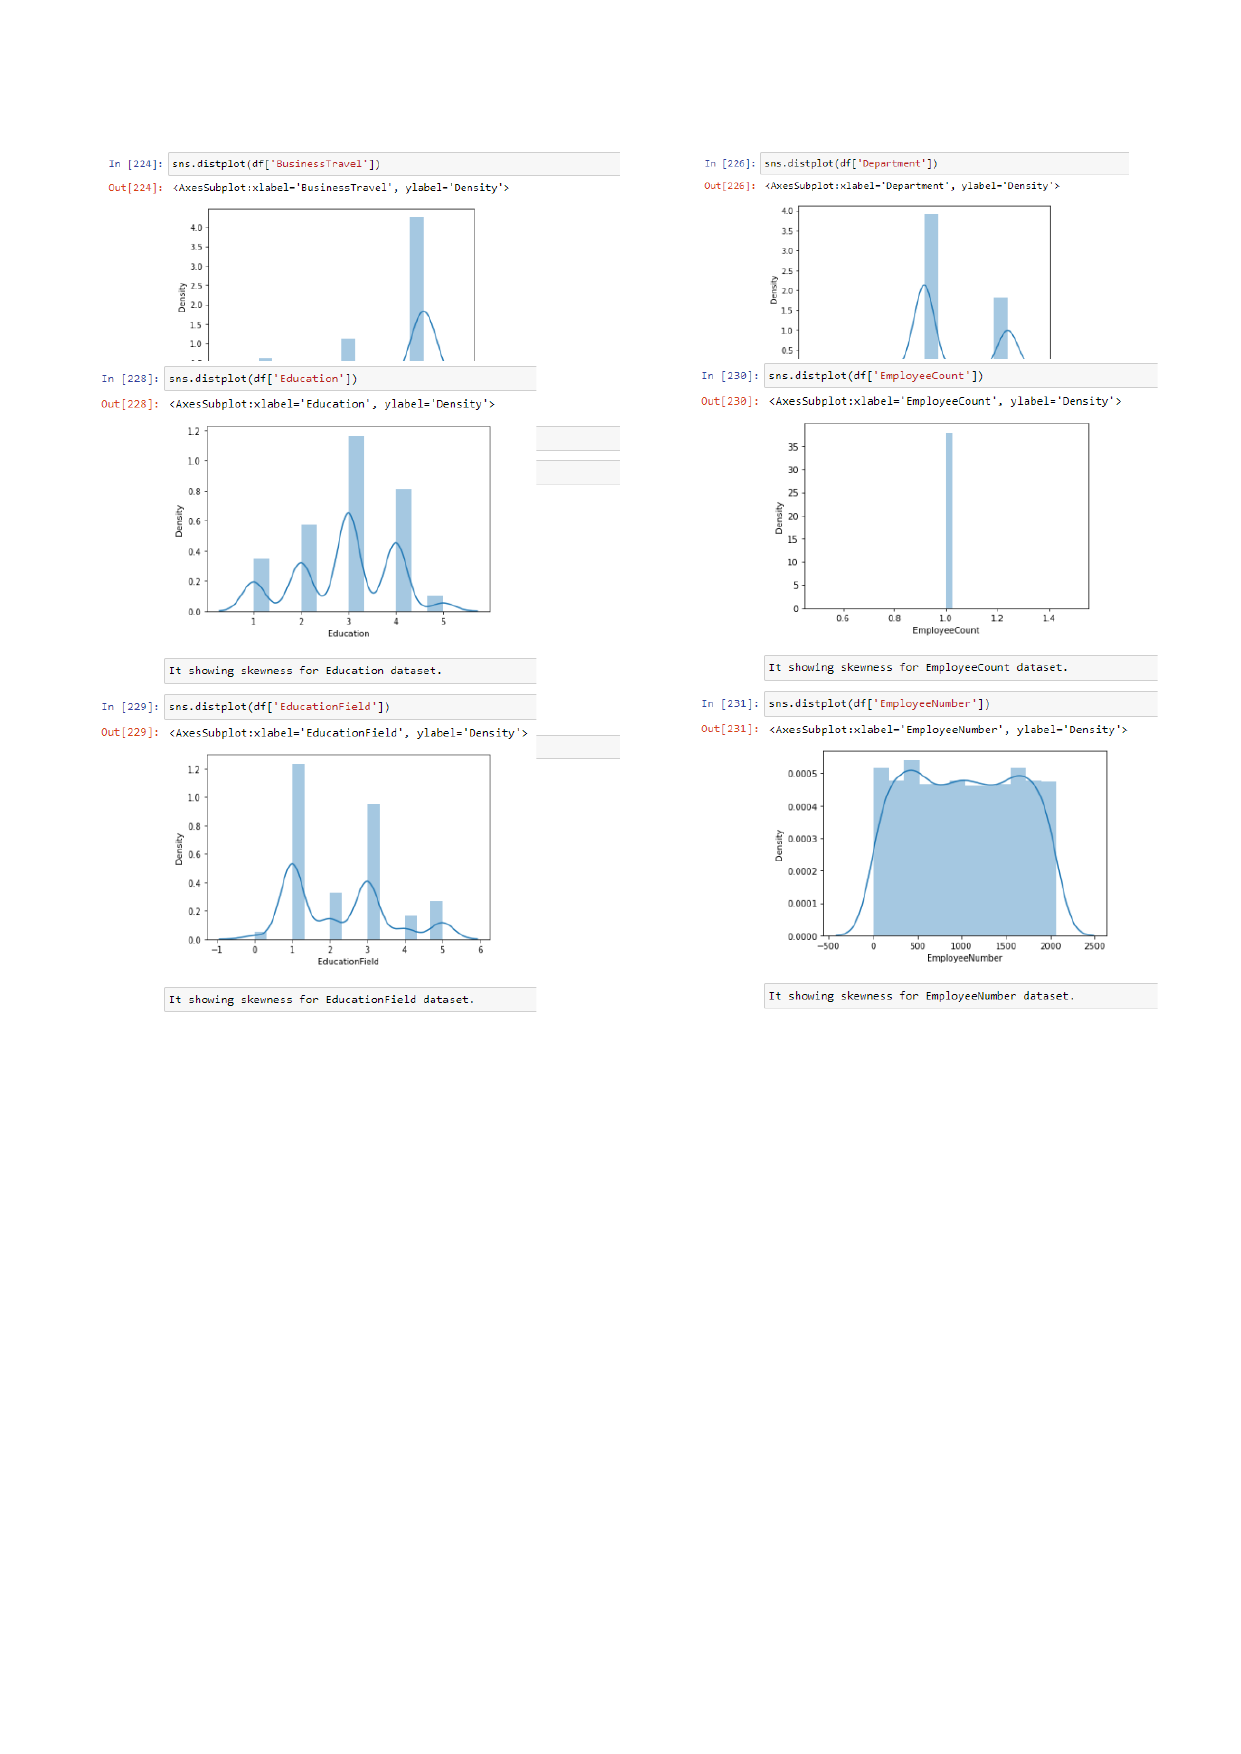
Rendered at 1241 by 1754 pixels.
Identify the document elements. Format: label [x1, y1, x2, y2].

picture [95, 150, 620, 1019]
picture [694, 150, 1158, 1018]
